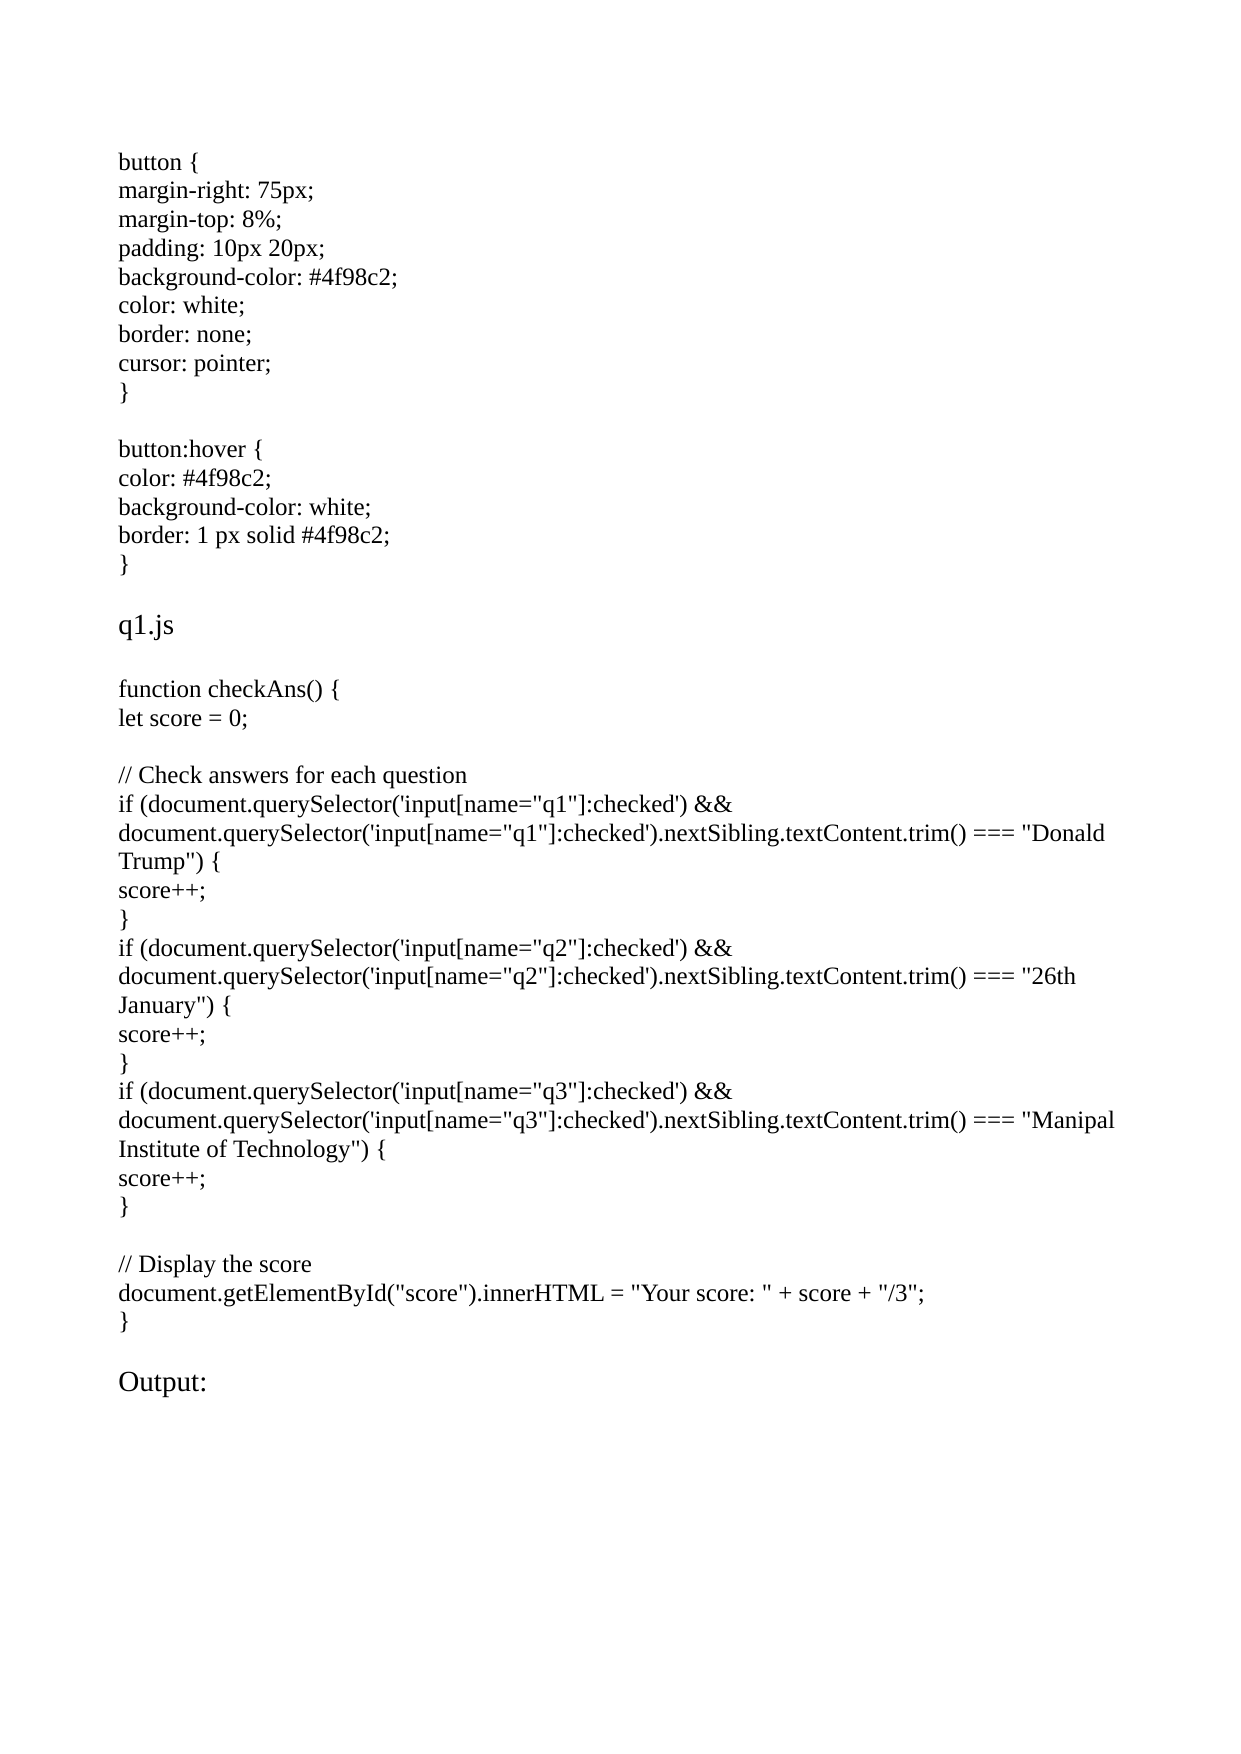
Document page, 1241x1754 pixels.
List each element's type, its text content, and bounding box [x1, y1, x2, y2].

text margin-top: 8%; [118, 204, 1122, 233]
text } [118, 377, 1122, 406]
text border: none; [118, 319, 1122, 348]
text function checkAns() { [118, 674, 1122, 703]
text Output: [118, 1364, 1122, 1397]
text document.getElementById("score").innerHTML = "Your score: " + score + "/3"; [118, 1278, 1122, 1306]
text // Display the score [118, 1249, 1122, 1278]
text button { [118, 147, 1122, 176]
text score++; [118, 875, 1122, 904]
text cursor: pointer; [118, 348, 1122, 377]
text if (document.querySelector('input[name="q1"]:checked') && document.querySelector('input[name="q1"]:checked').nextSibling.textContent.trim() === "Donald Trump") { [118, 789, 1122, 875]
text background-color: #4f98c2; [118, 262, 1122, 291]
text } [118, 1048, 1122, 1076]
text } [118, 549, 1122, 578]
text button:hover { [118, 434, 1122, 463]
text padding: 10px 20px; [118, 233, 1122, 262]
text if (document.querySelector('input[name="q2"]:checked') && document.querySelector('input[name="q2"]:checked').nextSibling.textContent.trim() === "26th January") { [118, 933, 1122, 1019]
text } [118, 1191, 1122, 1220]
text color: white; [118, 291, 1122, 319]
text background-color: white; [118, 492, 1122, 521]
text color: #4f98c2; [118, 463, 1122, 492]
text } [118, 904, 1122, 933]
text margin-right: 75px; [118, 176, 1122, 204]
text let score = 0; [118, 703, 1122, 731]
text q1.js [118, 607, 1122, 640]
text score++; [118, 1163, 1122, 1191]
text // Check answers for each question [118, 760, 1122, 789]
text score++; [118, 1019, 1122, 1048]
text } [118, 1306, 1122, 1335]
text border: 1 px solid #4f98c2; [118, 521, 1122, 549]
text if (document.querySelector('input[name="q3"]:checked') && document.querySelector('input[name="q3"]:checked').nextSibling.textContent.trim() === "Manipal Institute of Technology") { [118, 1076, 1122, 1163]
